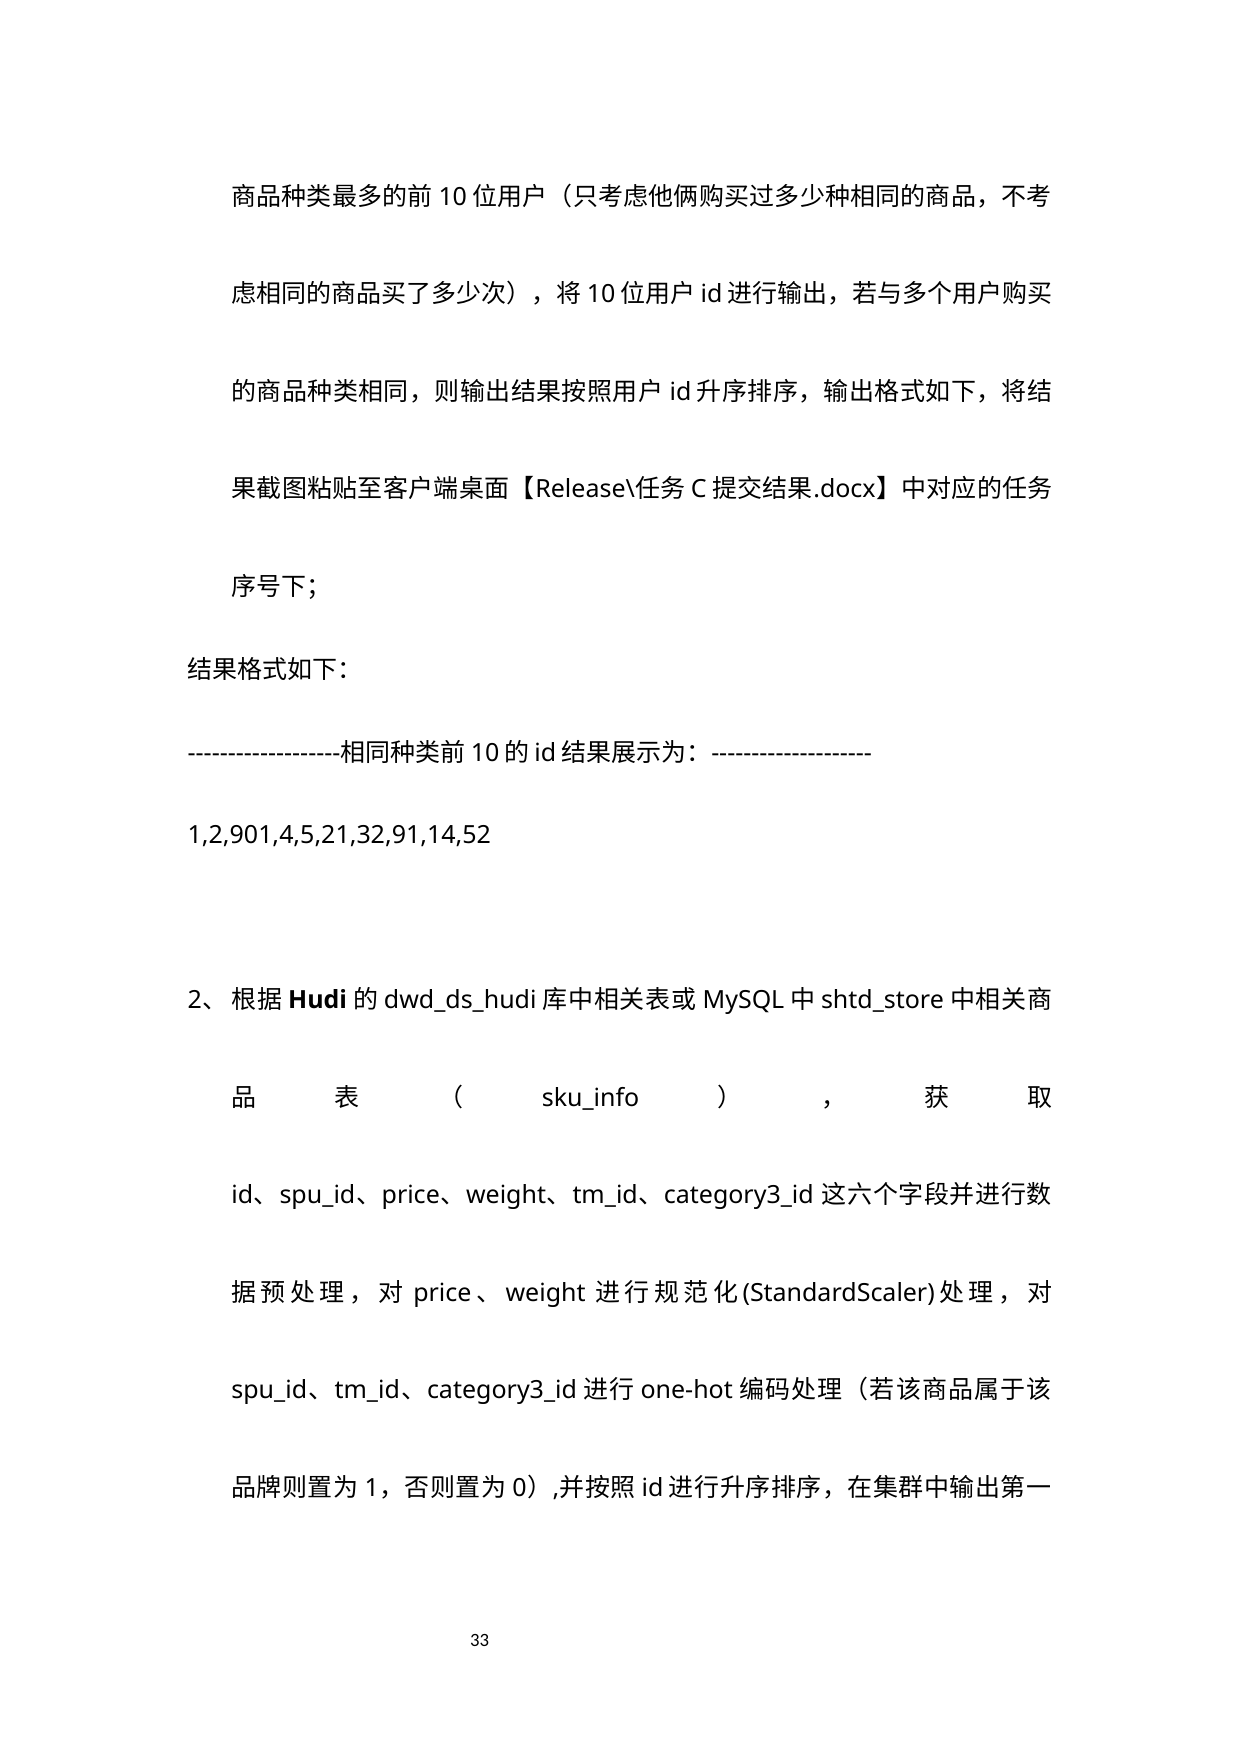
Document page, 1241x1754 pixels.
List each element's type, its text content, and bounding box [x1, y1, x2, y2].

text 1,2,901,4,5,21,32,91,14,52 [187, 801, 1053, 866]
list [187, 965, 1053, 1518]
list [187, 162, 1053, 617]
text 结果格式如下： [187, 635, 1053, 700]
text -------------------相同种类前10的id结果展示为：-------------------- [187, 718, 1053, 783]
